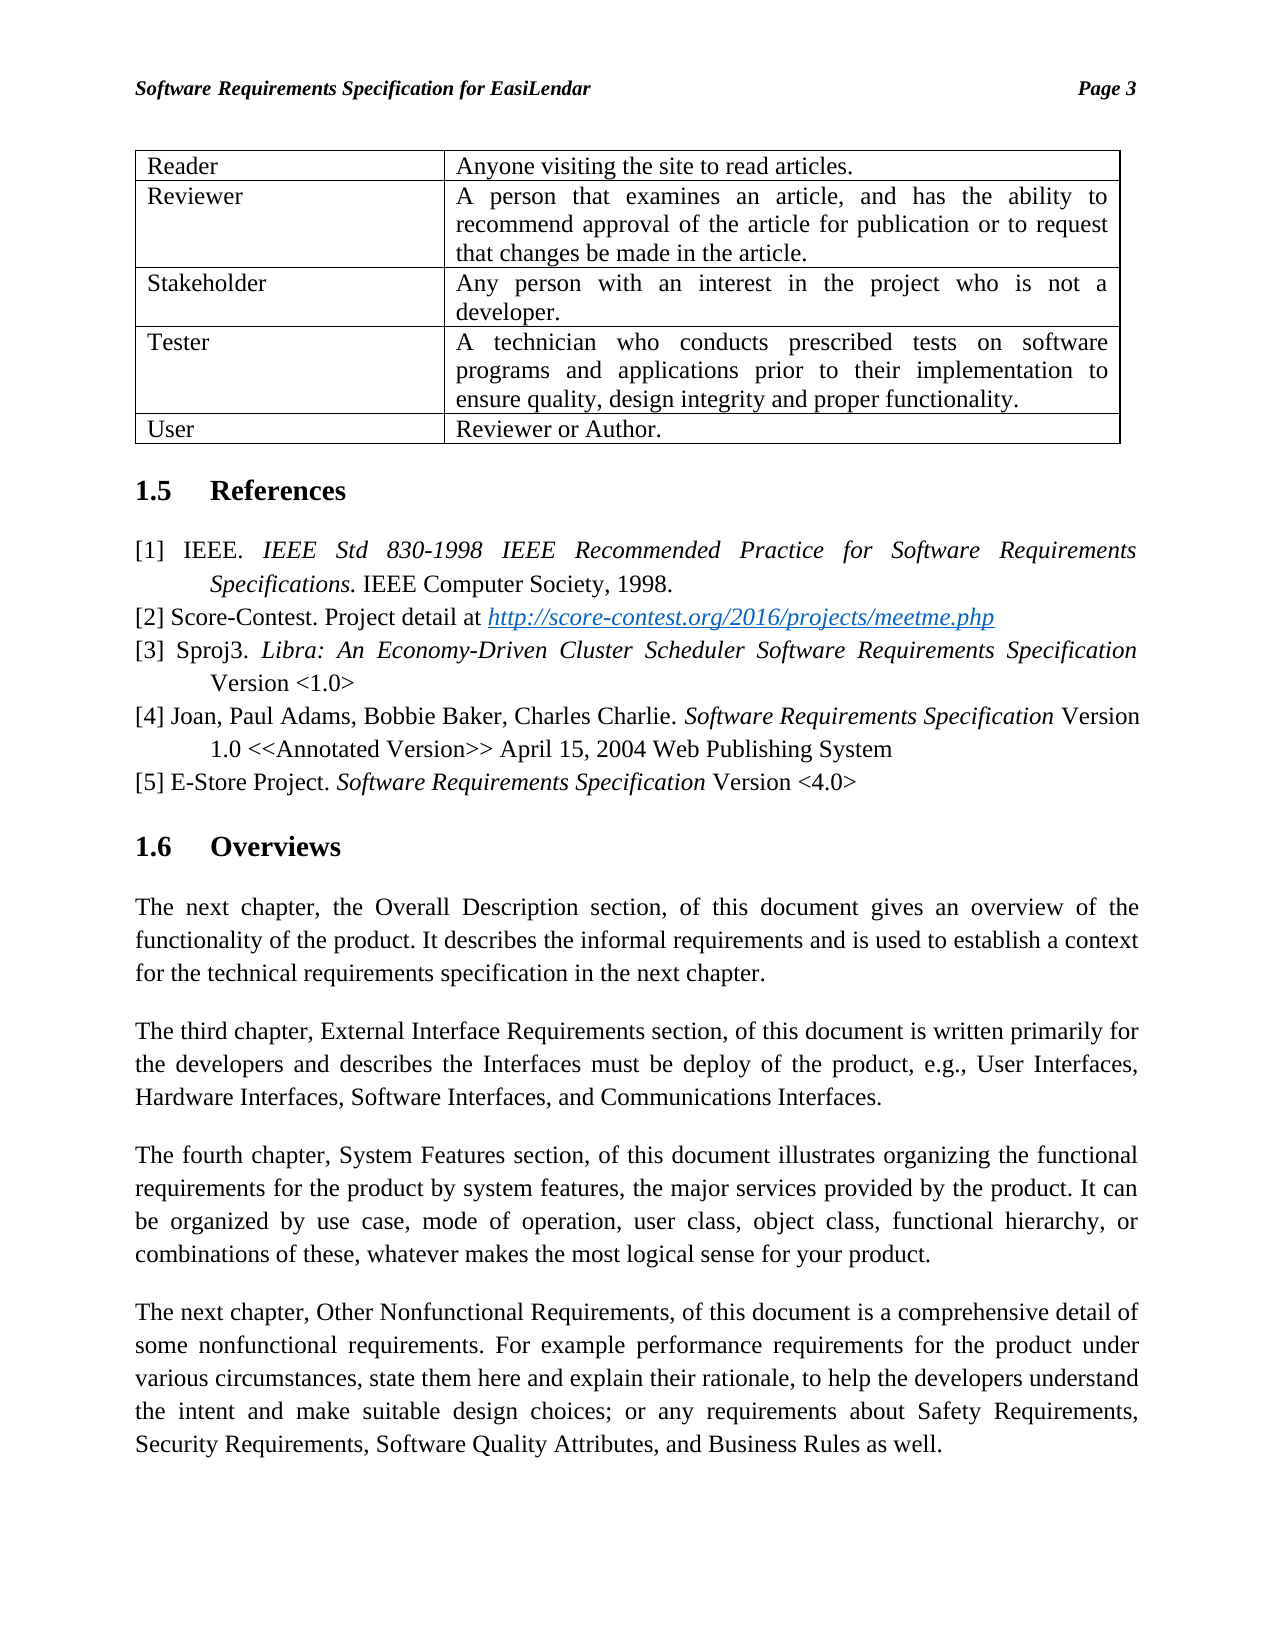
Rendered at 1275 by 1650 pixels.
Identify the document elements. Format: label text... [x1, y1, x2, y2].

table_cell User [136, 414, 444, 443]
table_cell A technician who conducts prescribed tests on software programs and applications prior to their implementation to ensure quality, design integrity and proper functionality. [445, 327, 1119, 413]
table_cell Tester [136, 327, 444, 413]
table_cell Anyone visiting the site to read articles. [445, 151, 1119, 180]
table_cell Reviewer or Author. [445, 414, 1119, 443]
text The third chapter, External Interface Requirements section, of this document is written primarily for the developers and describes the Interfaces must be deploy of the product, e.g., User Interfaces, Hardware Interfaces, Software Interfaces, and Communications Interfaces. [135, 1016, 1140, 1111]
table_cell Any person with an interest in the project who is not a developer. [445, 268, 1119, 326]
text [5] E-Store Project. Software Requirements Specification Version <4.0> [135, 767, 1140, 796]
text The next chapter, Other Nonfunctional Requirements, of this document is a comprehensive detail of some nonfunctional requirements. For example performance requirements for the product under various circumstances, state them here and explain their rationale, to help the developers understand the intent and make suitable design choices; or any requirements about Safety Requirements, Security Requirements, Software Quality Attributes, and Business Rules as well. [135, 1297, 1140, 1458]
text The fourth chapter, System Features section, of this document illustrates organizing the functional requirements for the product by system features, the major services provided by the product. It can be organized by use case, mode of operation, user class, object class, functional hierarchy, or combinations of these, whatever makes the most logical sense for your product. [135, 1140, 1140, 1268]
table_cell Reviewer [136, 181, 444, 267]
text [2] Score-Contest. Project detail at http://score-contest.org/2016/projects/meetme.php [135, 602, 1140, 630]
table_cell Stakeholder [136, 268, 444, 326]
subtitle Overviews [135, 829, 1140, 862]
text [3] Sproj3. Libra: An Economy-Driven Cluster Scheduler Software Requirements Specification Version <1.0> [135, 635, 1140, 696]
table_cell Reader [136, 151, 444, 180]
text The next chapter, the Overall Description section, of this document gives an overview of the functionality of the product. It describes the informal requirements and is used to establish a context for the technical requirements specification in the next chapter. [135, 892, 1140, 986]
text [1] IEEE. IEEE Std 830-1998 IEEE Recommended Practice for Software Requirements Specifications. IEEE Computer Society, 1998. [135, 536, 1140, 597]
text [4] Joan, Paul Adams, Bobbie Baker, Charles Charlie. Software Requirements Specification Version 1.0 <<Annotated Version>> April 15, 2004 Web Publishing System [135, 701, 1140, 762]
subtitle References [135, 473, 1140, 506]
table_cell A person that examines an article, and has the ability to recommend approval of the article for publication or to request that changes be made in the article. [445, 181, 1119, 267]
